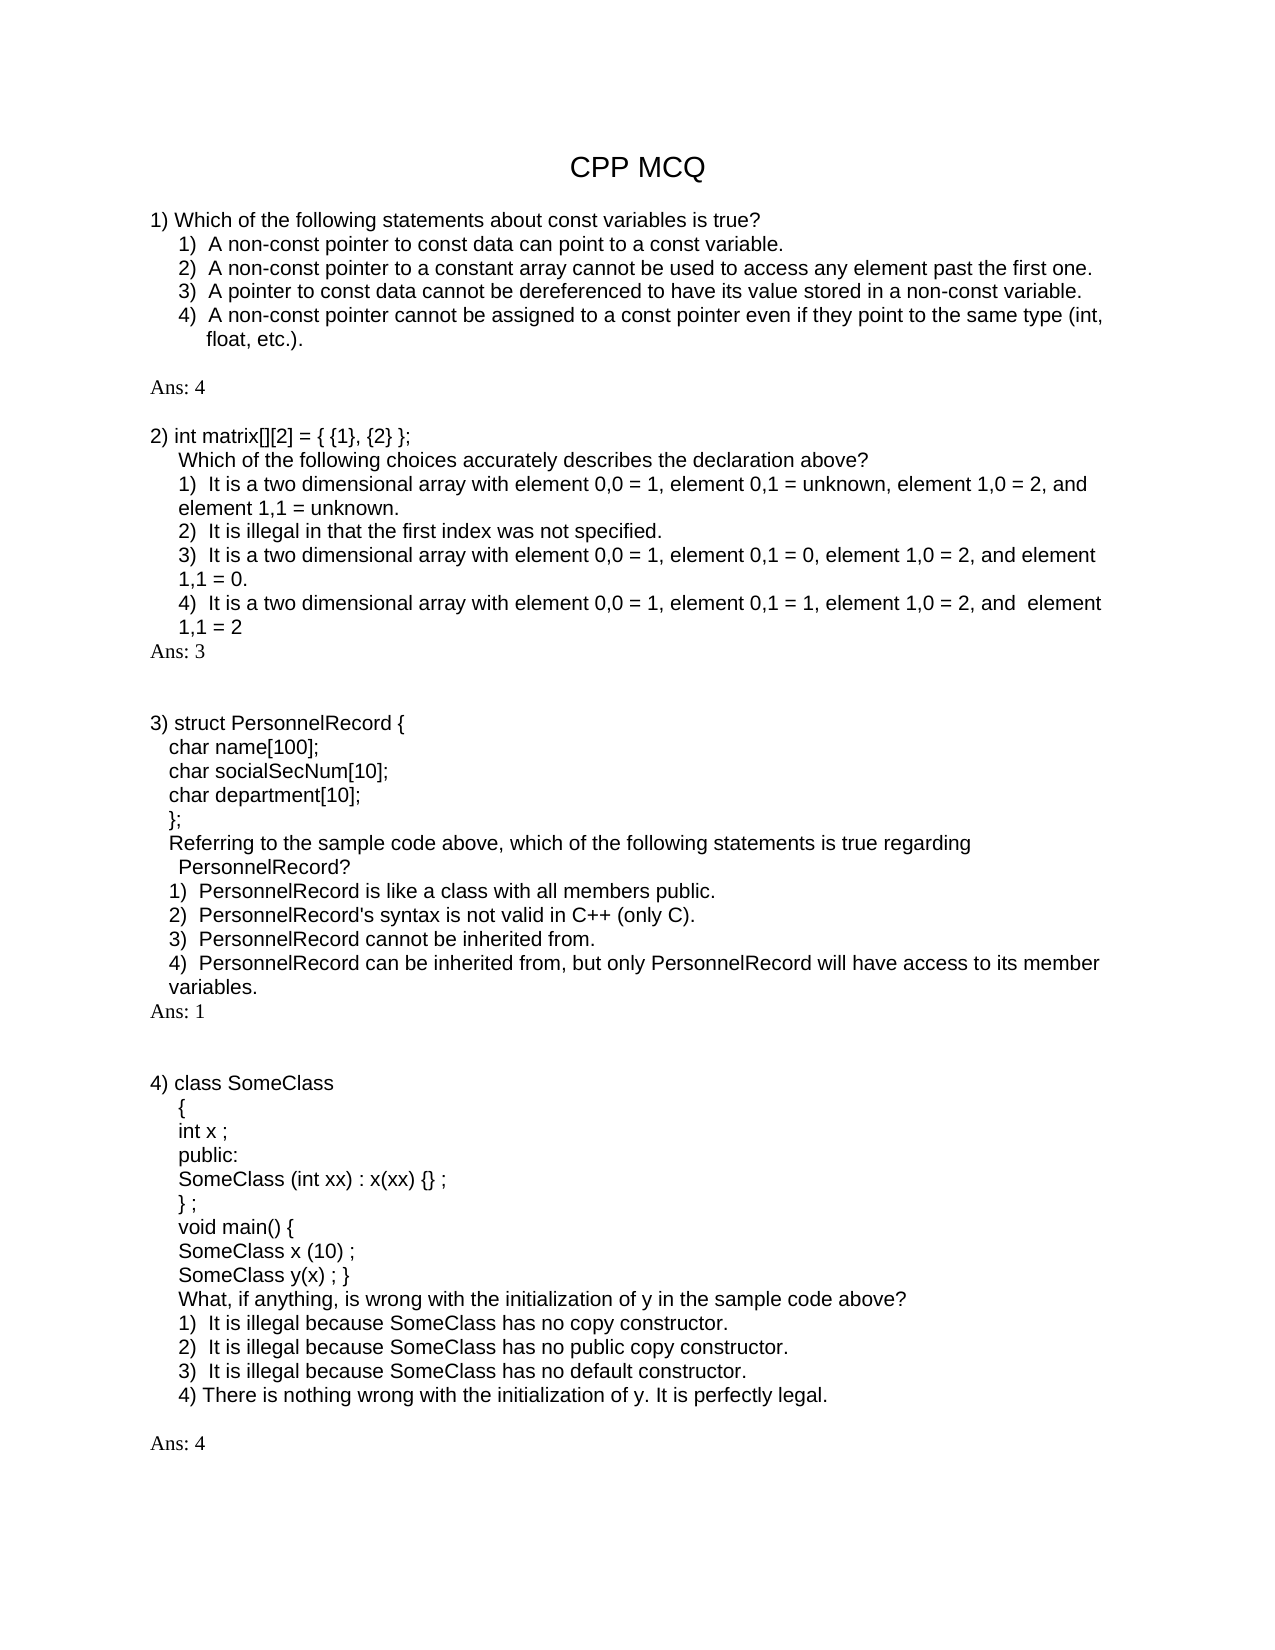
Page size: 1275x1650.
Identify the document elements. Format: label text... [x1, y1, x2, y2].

text 1) PersonnelRecord is like a class with all members public. [169, 879, 1125, 903]
text 3) It is a two dimensional array with element 0,0 = 1, element 0,1 = 0, element 1,0 = 2, and element 1,1 = 0. [178, 543, 1125, 591]
text SomeClass x (10) ; [178, 1239, 1125, 1263]
text char department[10]; [169, 783, 1125, 807]
text public: [178, 1143, 1125, 1167]
text Ans: 3 [150, 639, 1125, 663]
text Ans: 4 [150, 375, 1125, 399]
text 3) struct PersonnelRecord { [150, 711, 1125, 735]
text 2) It is illegal in that the first index was not specified. [178, 519, 1125, 543]
text }; [169, 807, 1125, 831]
text SomeClass (int xx) : x(xx) {} ; [178, 1167, 1125, 1191]
text 4) It is a two dimensional array with element 0,0 = 1, element 0,1 = 1, element 1,0 = 2, and element 1,1 = 2 [178, 591, 1125, 639]
text 2) PersonnelRecord's syntax is not valid in C++ (only C). [169, 903, 1125, 927]
text { [178, 1095, 1125, 1119]
text 4) A non-const pointer cannot be assigned to a const pointer even if they point to the same type (int, float, etc.). [178, 303, 1125, 351]
text 1) Which of the following statements about const variables is true? [150, 207, 1125, 231]
text Referring to the sample code above, which of the following statements is true regarding PersonnelRecord? [169, 831, 1125, 879]
text 3) A pointer to const data cannot be dereferenced to have its value stored in a non-const variable. [178, 279, 1125, 303]
text 1) It is a two dimensional array with element 0,0 = 1, element 0,1 = unknown, element 1,0 = 2, and element 1,1 = unknown. [178, 471, 1125, 519]
text Ans: 4 [150, 1430, 1125, 1454]
text 2) int matrix[][2] = { {1}, {2} }; [150, 423, 1125, 447]
text 1) A non-const pointer to const data can point to a const variable. [178, 231, 1125, 255]
text 4) There is nothing wrong with the initialization of y. It is perfectly legal. [178, 1382, 1125, 1406]
text 4) PersonnelRecord can be inherited from, but only PersonnelRecord will have access to its member variables. [169, 951, 1125, 999]
text 3) PersonnelRecord cannot be inherited from. [169, 927, 1125, 951]
text 2) A non-const pointer to a constant array cannot be used to access any element past the first one. [178, 255, 1125, 279]
text void main() { [178, 1215, 1125, 1239]
text 4) class SomeClass [150, 1071, 1125, 1095]
text Ans: 1 [150, 999, 1125, 1023]
text int x ; [178, 1119, 1125, 1143]
text What, if anything, is wrong with the initialization of y in the sample code above? [178, 1287, 1125, 1311]
text char name[100]; [169, 735, 1125, 759]
text 2) It is illegal because SomeClass has no public copy constructor. [178, 1334, 1125, 1358]
text 3) It is illegal because SomeClass has no default constructor. [178, 1358, 1125, 1382]
text Which of the following choices accurately describes the declaration above? [178, 447, 1125, 471]
text CPP MCQ [150, 150, 1125, 183]
text char socialSecNum[10]; [169, 759, 1125, 783]
text 1) It is illegal because SomeClass has no copy constructor. [178, 1311, 1125, 1334]
text SomeClass y(x) ; } [178, 1263, 1125, 1287]
text } ; [178, 1191, 1125, 1215]
